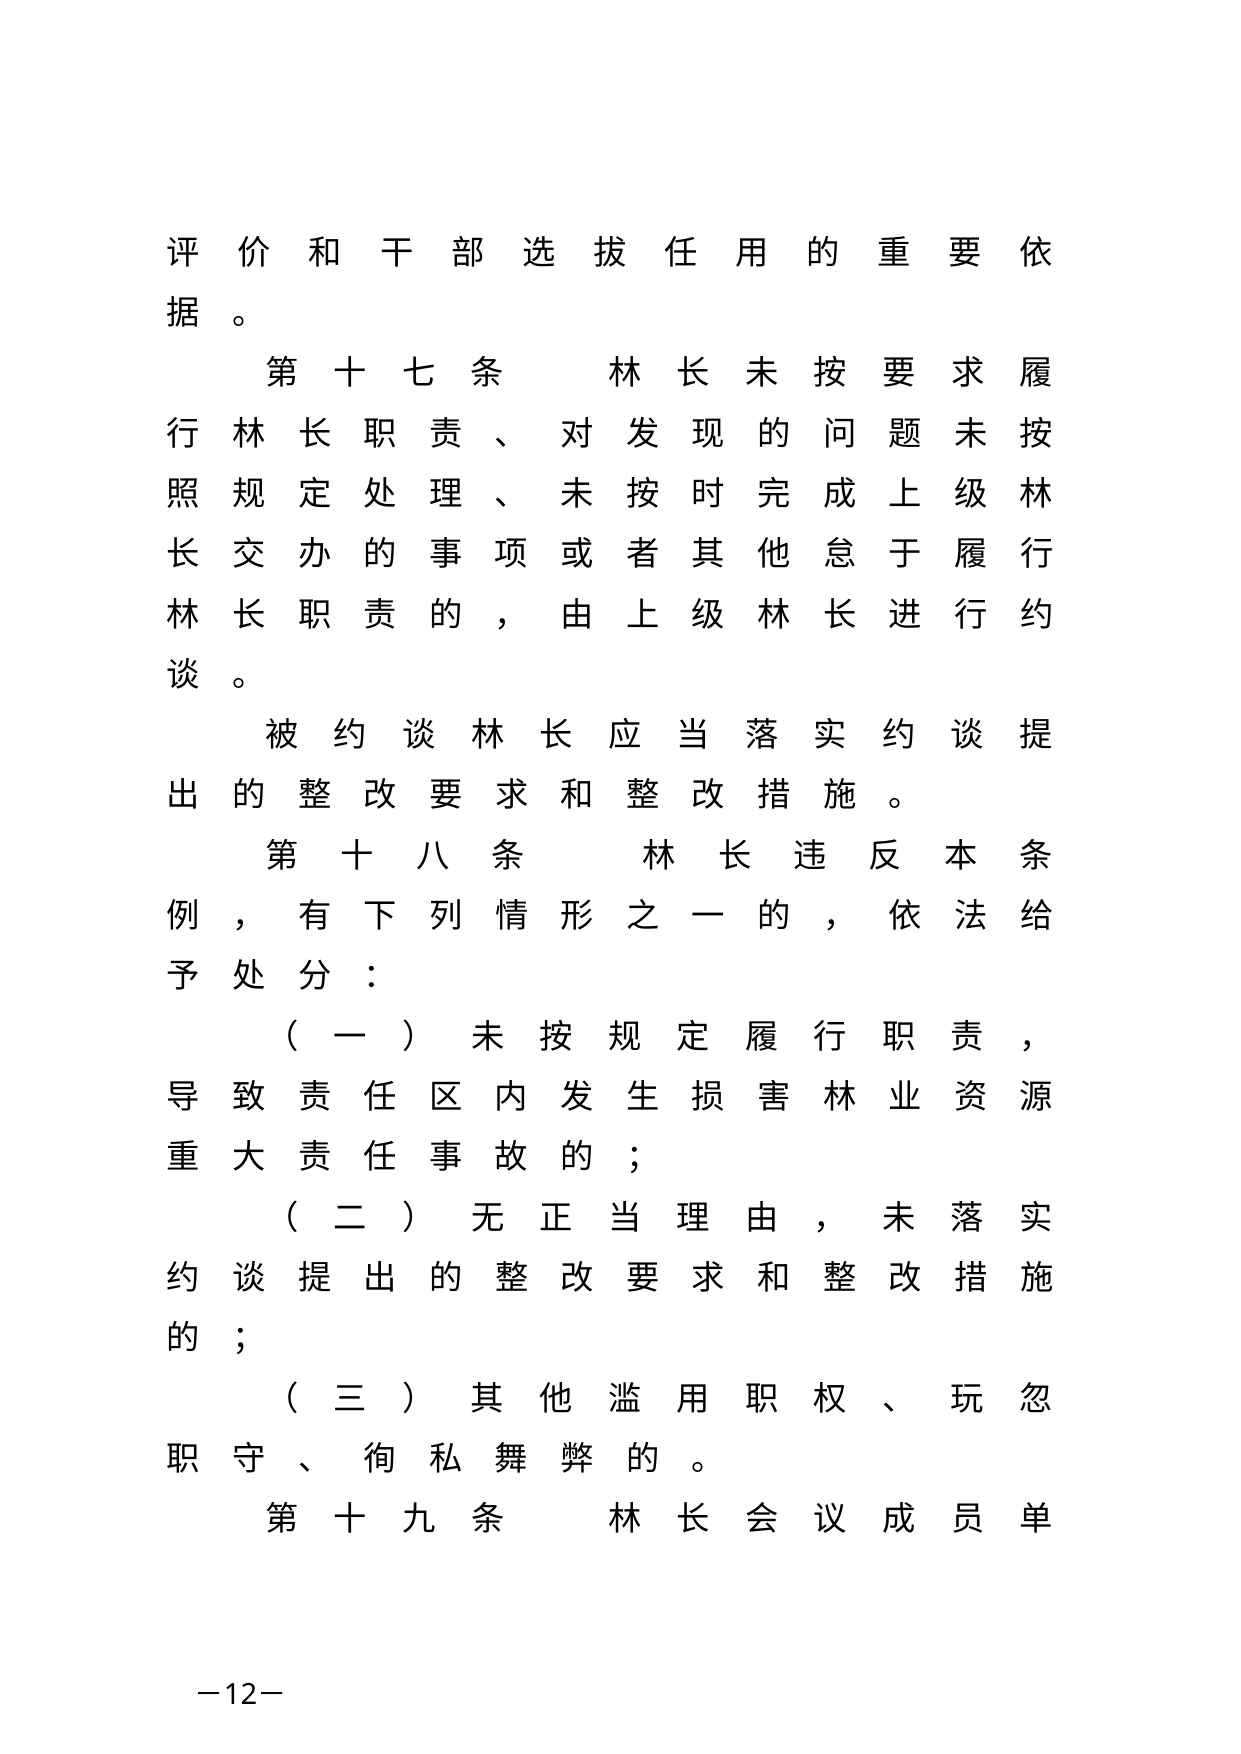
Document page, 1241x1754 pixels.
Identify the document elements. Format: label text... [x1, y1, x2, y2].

text （三）其他滥用职权、玩忽职守、徇私舞弊的。 [167, 1365, 1085, 1486]
text 第十八条 林长违反本条例，有下列情形之一的，依法给予处分： [167, 822, 1085, 1003]
text 被约谈林长应当落实约谈提出的整改要求和整改措施。 [167, 702, 1085, 822]
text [167, 1486, 1085, 1546]
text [167, 219, 1085, 340]
text （一）未按规定履行职责，导致责任区内发生损害林业资源重大责任事故的； [167, 1003, 1085, 1184]
text 第十七条 林长未按要求履行林长职责、对发现的问题未按照规定处理、未按时完成上级林长交办的事项或者其他怠于履行林长职责的，由上级林长进行约谈。 [167, 340, 1085, 702]
text （二）无正当理由，未落实约谈提出的整改要求和整改措施的； [167, 1184, 1085, 1365]
